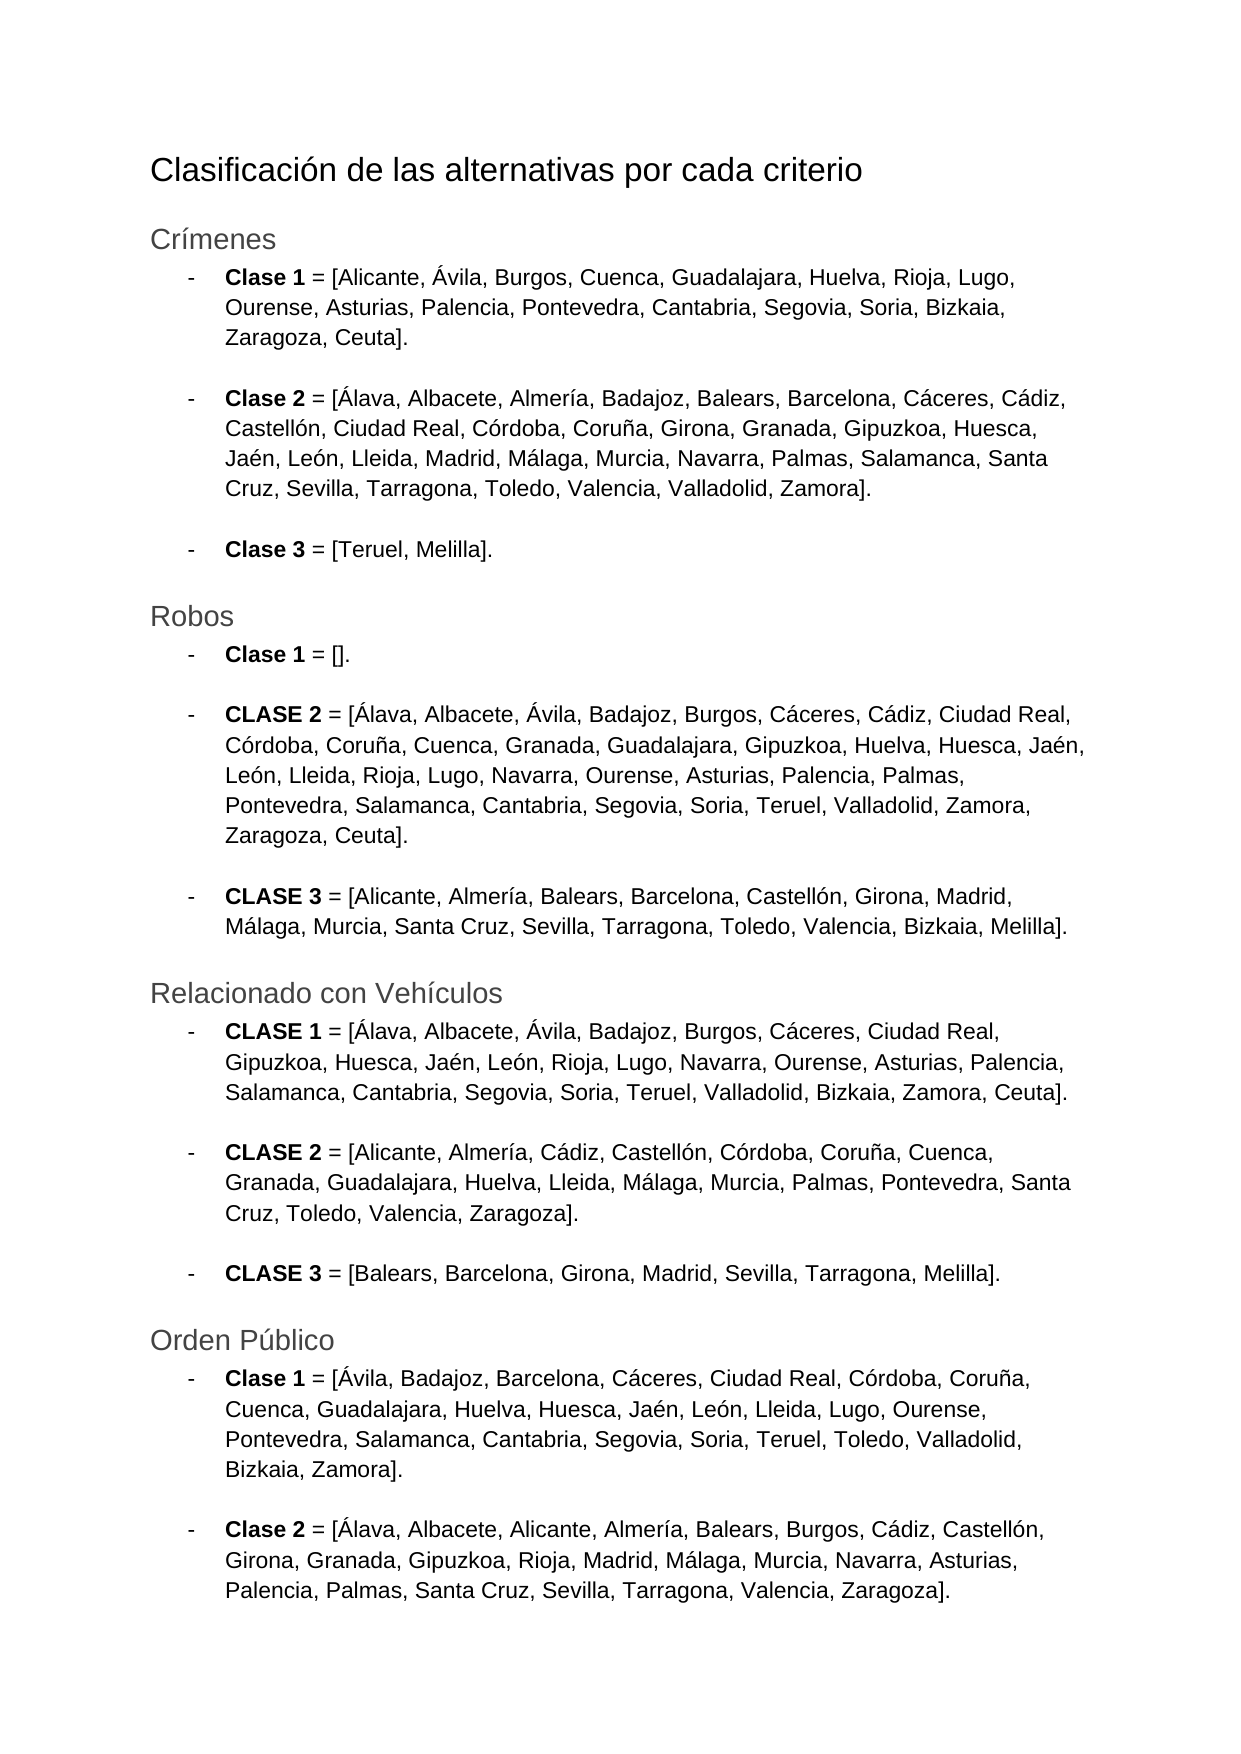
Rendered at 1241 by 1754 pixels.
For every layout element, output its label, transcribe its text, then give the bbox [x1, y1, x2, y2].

list Clase 1 = []. [187, 641, 1090, 667]
subtitle Clasificación de las alternativas por cada criterio [150, 150, 1090, 188]
list CLASE 3 = [Balears, Barcelona, Girona, Madrid, Sevilla, Tarragona, Melilla]. [187, 1260, 1090, 1286]
list CLASE 2 = [Álava, Albacete, Ávila, Badajoz, Burgos, Cáceres, Cádiz, Ciudad Real, Córdoba, Coruña, Cuenca, Granada, Guadalajara, Gipuzkoa, Huelva, Huesca, Jaén, León, Lleida, Rioja, Lugo, Navarra, Ourense, Asturias, Palencia, Palmas, Pontevedra, Salamanca, Cantabria, Segovia, Soria, Teruel, Valladolid, Zamora, Zaragoza, Ceuta]. [187, 701, 1090, 848]
subtitle Robos [150, 599, 1090, 633]
subtitle Relacionado con Vehículos [150, 976, 1090, 1010]
list Clase 1 = [Ávila, Badajoz, Barcelona, Cáceres, Ciudad Real, Córdoba, Coruña, Cuenca, Guadalajara, Huelva, Huesca, Jaén, León, Lleida, Lugo, Ourense, Pontevedra, Salamanca, Cantabria, Segovia, Soria, Teruel, Toledo, Valladolid, Bizkaia, Zamora]. [187, 1365, 1090, 1482]
list Clase 3 = [Teruel, Melilla]. [187, 536, 1090, 562]
subtitle Orden Público [150, 1323, 1090, 1357]
list Clase 2 = [Álava, Albacete, Alicante, Almería, Balears, Burgos, Cádiz, Castellón, Girona, Granada, Gipuzkoa, Rioja, Madrid, Málaga, Murcia, Navarra, Asturias, Palencia, Palmas, Santa Cruz, Sevilla, Tarragona, Valencia, Zaragoza]. [187, 1516, 1090, 1603]
subtitle Crímenes [150, 222, 1090, 255]
list CLASE 3 = [Alicante, Almería, Balears, Barcelona, Castellón, Girona, Madrid, Málaga, Murcia, Santa Cruz, Sevilla, Tarragona, Toledo, Valencia, Bizkaia, Melilla]. [187, 883, 1090, 939]
list Clase 2 = [Álava, Albacete, Almería, Badajoz, Balears, Barcelona, Cáceres, Cádiz, Castellón, Ciudad Real, Córdoba, Coruña, Girona, Granada, Gipuzkoa, Huesca, Jaén, León, Lleida, Madrid, Málaga, Murcia, Navarra, Palmas, Salamanca, Santa Cruz, Sevilla, Tarragona, Toledo, Valencia, Valladolid, Zamora]. [187, 384, 1090, 501]
list Clase 1 = [Alicante, Ávila, Burgos, Cuenca, Guadalajara, Huelva, Rioja, Lugo, Ourense, Asturias, Palencia, Pontevedra, Cantabria, Segovia, Soria, Bizkaia, Zaragoza, Ceuta]. [187, 264, 1090, 350]
list CLASE 2 = [Alicante, Almería, Cádiz, Castellón, Córdoba, Coruña, Cuenca, Granada, Guadalajara, Huelva, Lleida, Málaga, Murcia, Palmas, Pontevedra, Santa Cruz, Toledo, Valencia, Zaragoza]. [187, 1139, 1090, 1226]
list CLASE 1 = [Álava, Albacete, Ávila, Badajoz, Burgos, Cáceres, Ciudad Real, Gipuzkoa, Huesca, Jaén, León, Rioja, Lugo, Navarra, Ourense, Asturias, Palencia, Salamanca, Cantabria, Segovia, Soria, Teruel, Valladolid, Bizkaia, Zamora, Ceuta]. [187, 1018, 1090, 1105]
